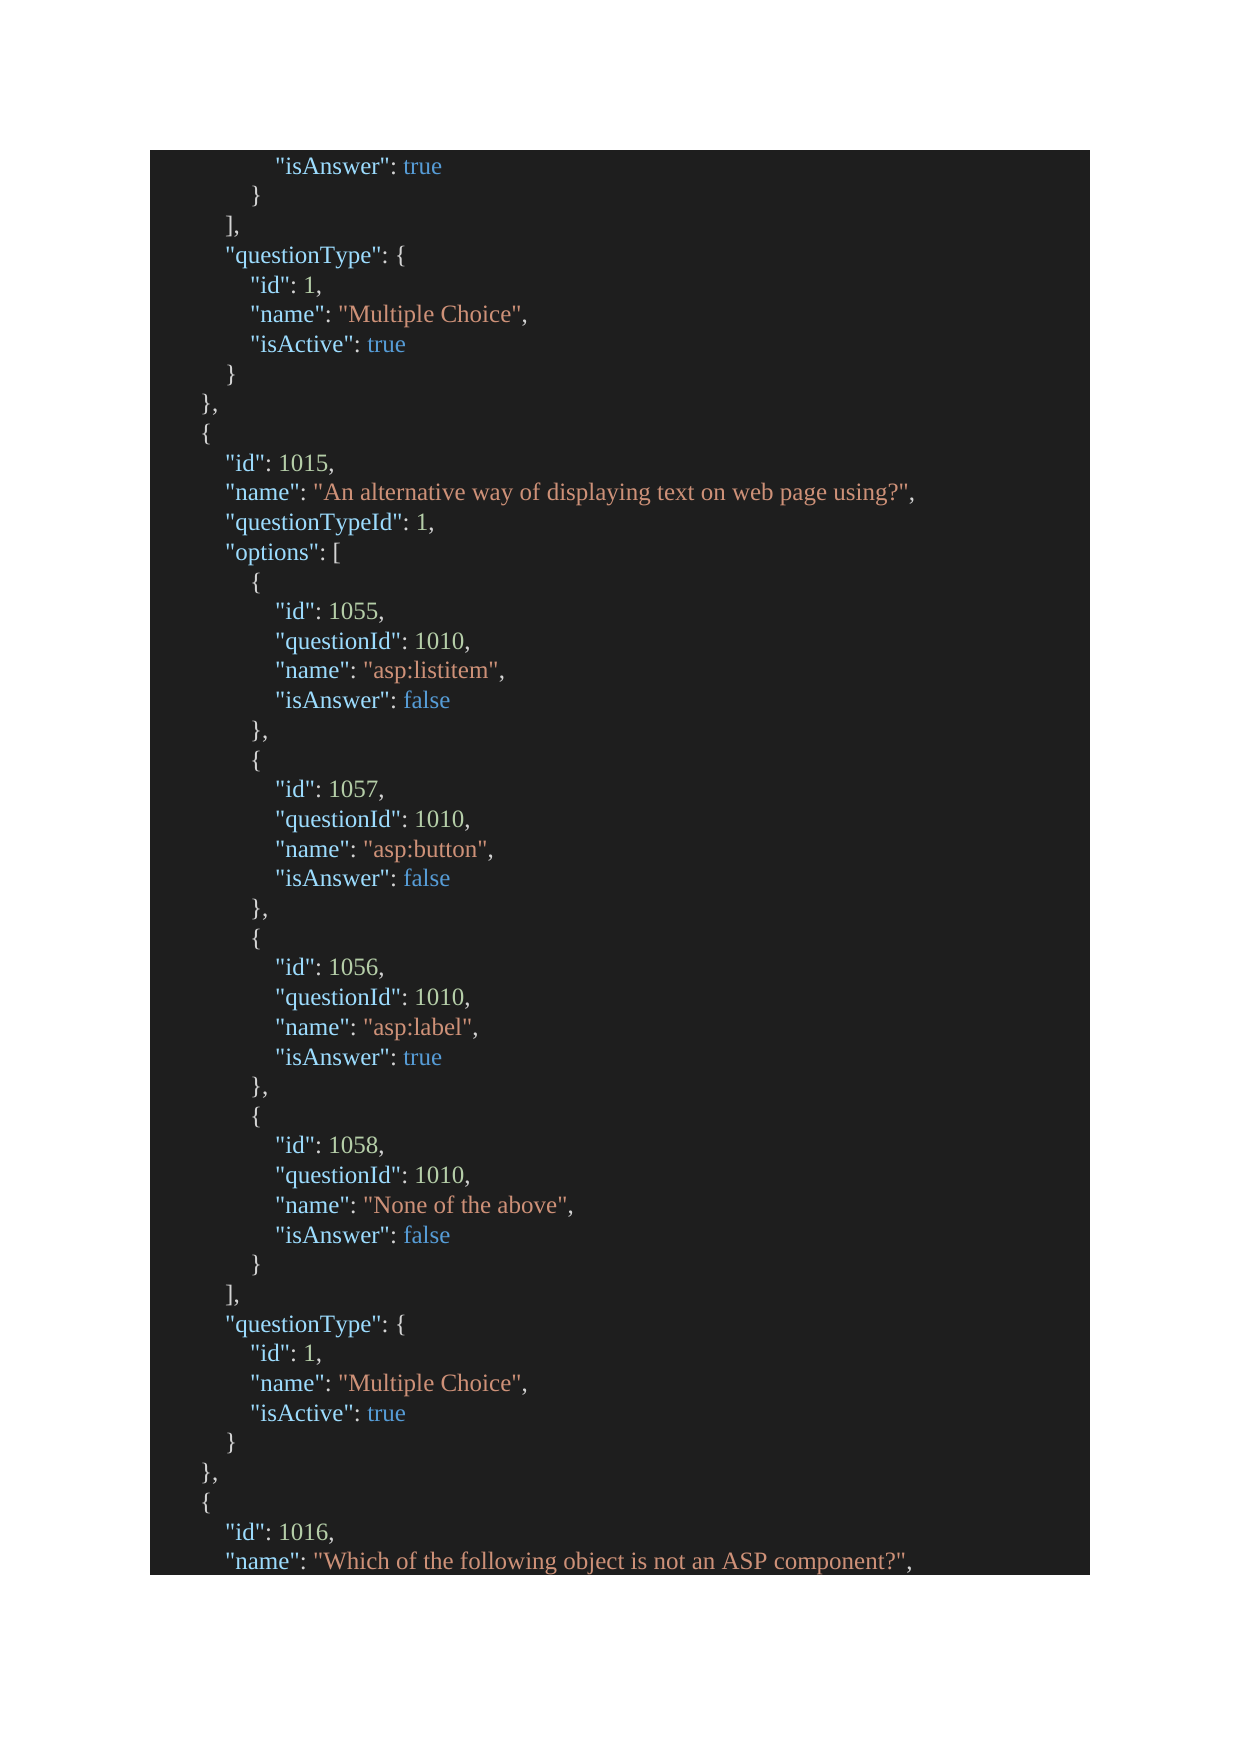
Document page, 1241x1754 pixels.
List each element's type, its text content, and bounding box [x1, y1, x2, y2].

text "options": [ [150, 536, 1090, 566]
text "isActive": true [150, 1397, 1090, 1427]
text "id": 1058, [150, 1130, 1090, 1159]
text "id": 1, [150, 269, 1090, 298]
text "questionId": 1010, [150, 803, 1090, 833]
text "questionType": { [150, 239, 1090, 269]
text "name": "An alternative way of displaying text on web page using?", [150, 477, 1090, 506]
text }, [150, 1456, 1090, 1486]
text "isActive": true [150, 328, 1090, 358]
text "id": 1057, [150, 773, 1090, 803]
text "name": "asp:button", [150, 833, 1090, 862]
text "name": "Multiple Choice", [150, 298, 1090, 328]
text "id": 1015, [150, 447, 1090, 477]
text } [150, 180, 1090, 209]
text { [150, 922, 1090, 952]
text { [150, 744, 1090, 773]
text "name": "None of the above", [150, 1189, 1090, 1219]
text "isAnswer": false [150, 684, 1090, 714]
text "questionId": 1010, [150, 1159, 1090, 1189]
text "id": 1016, [150, 1516, 1090, 1545]
text "name": "Which of the following object is not an ASP component?", [150, 1545, 1090, 1575]
text "id": 1056, [150, 952, 1090, 981]
text { [150, 417, 1090, 447]
text }, [150, 387, 1090, 417]
text ], [150, 1278, 1090, 1308]
text { [150, 1100, 1090, 1130]
text } [150, 358, 1090, 387]
text "isAnswer": true [150, 150, 1090, 180]
text { [150, 566, 1090, 595]
text }, [150, 1070, 1090, 1100]
text "name": "Multiple Choice", [150, 1367, 1090, 1397]
text "questionId": 1010, [150, 981, 1090, 1011]
text } [150, 1427, 1090, 1456]
text "questionType": { [150, 1308, 1090, 1337]
text }, [150, 892, 1090, 922]
text "isAnswer": false [150, 862, 1090, 892]
text }, [150, 714, 1090, 744]
text "questionTypeId": 1, [150, 506, 1090, 536]
text "questionId": 1010, [150, 625, 1090, 655]
text "id": 1, [150, 1337, 1090, 1367]
text "name": "asp:listitem", [150, 655, 1090, 684]
text } [150, 1248, 1090, 1278]
text "id": 1055, [150, 595, 1090, 625]
text { [150, 1486, 1090, 1516]
text ], [150, 209, 1090, 239]
text "name": "asp:label", [150, 1011, 1090, 1041]
text "isAnswer": false [150, 1219, 1090, 1248]
text "isAnswer": true [150, 1041, 1090, 1070]
